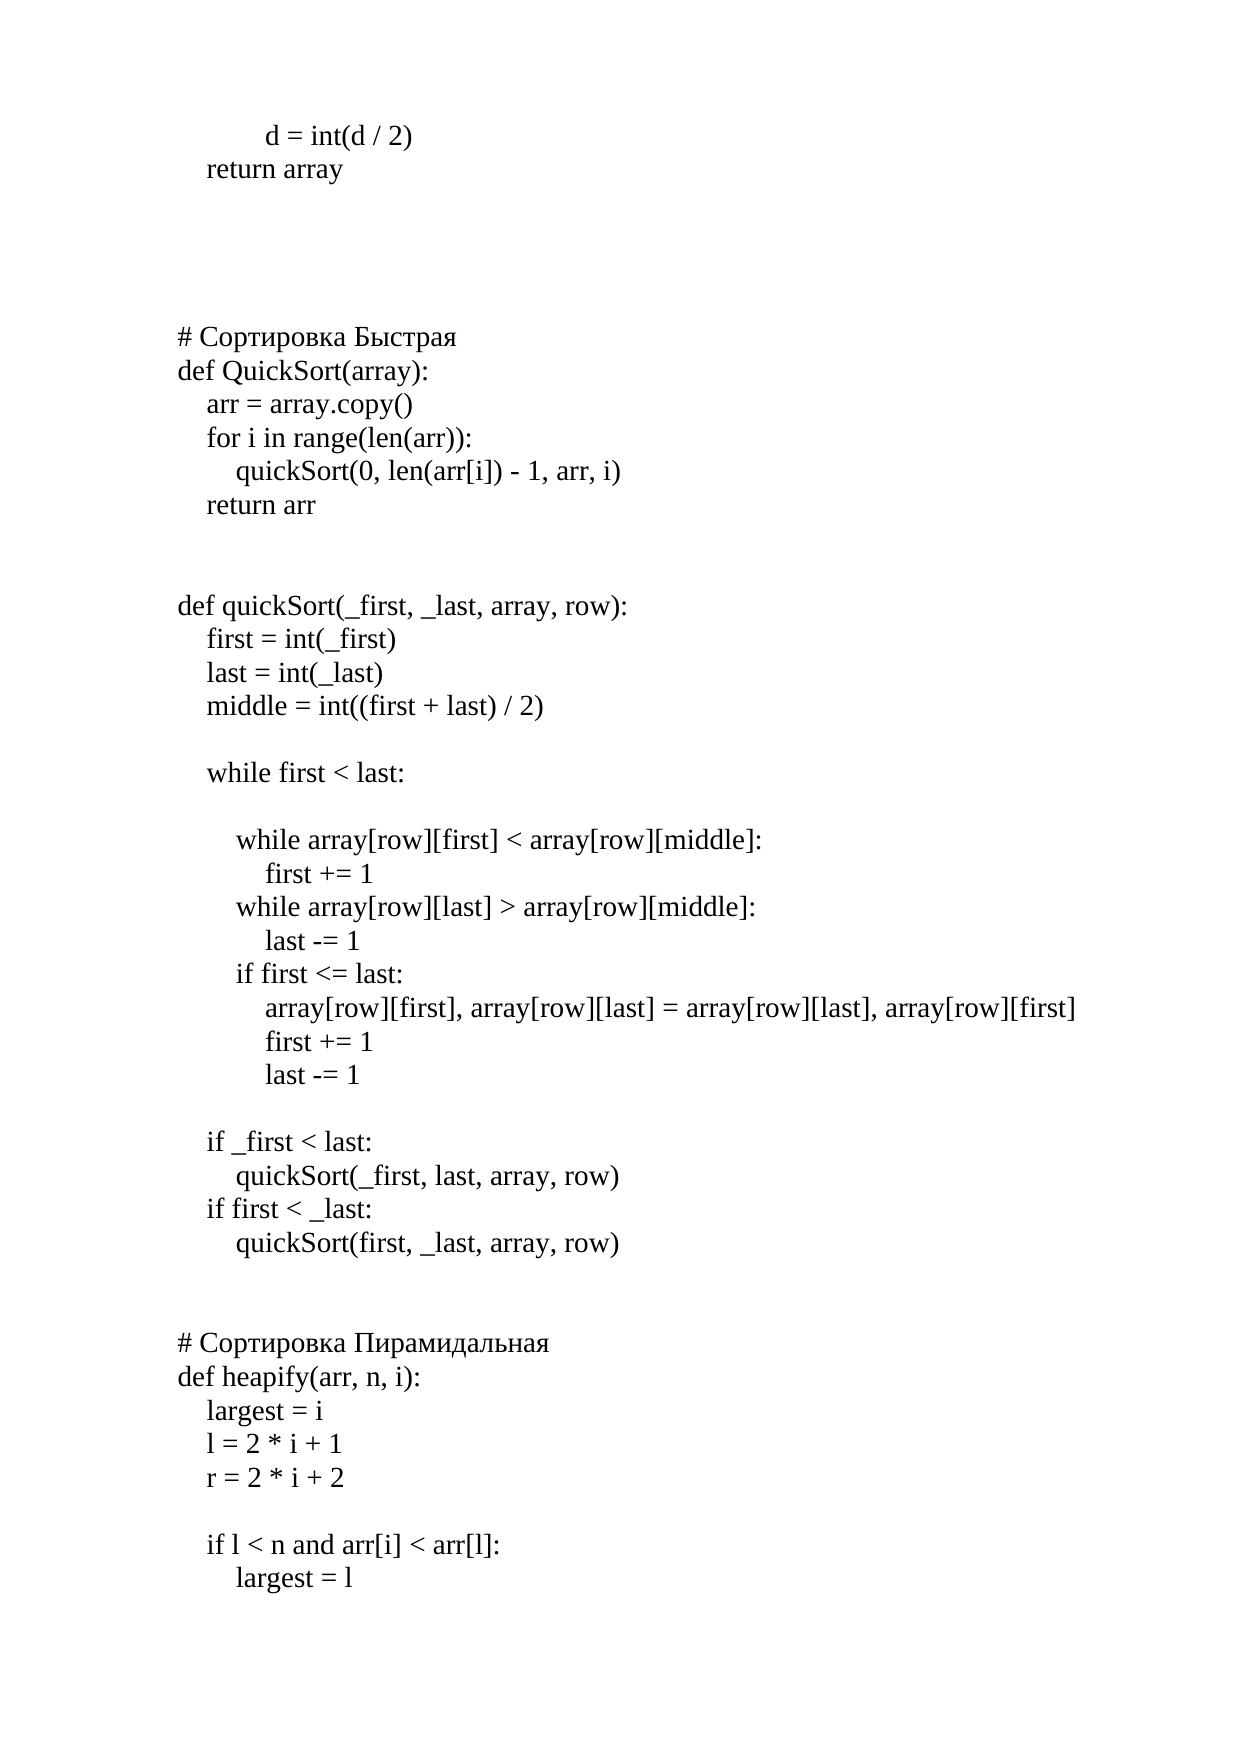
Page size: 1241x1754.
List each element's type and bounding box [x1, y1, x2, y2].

text [177, 118, 1152, 1627]
